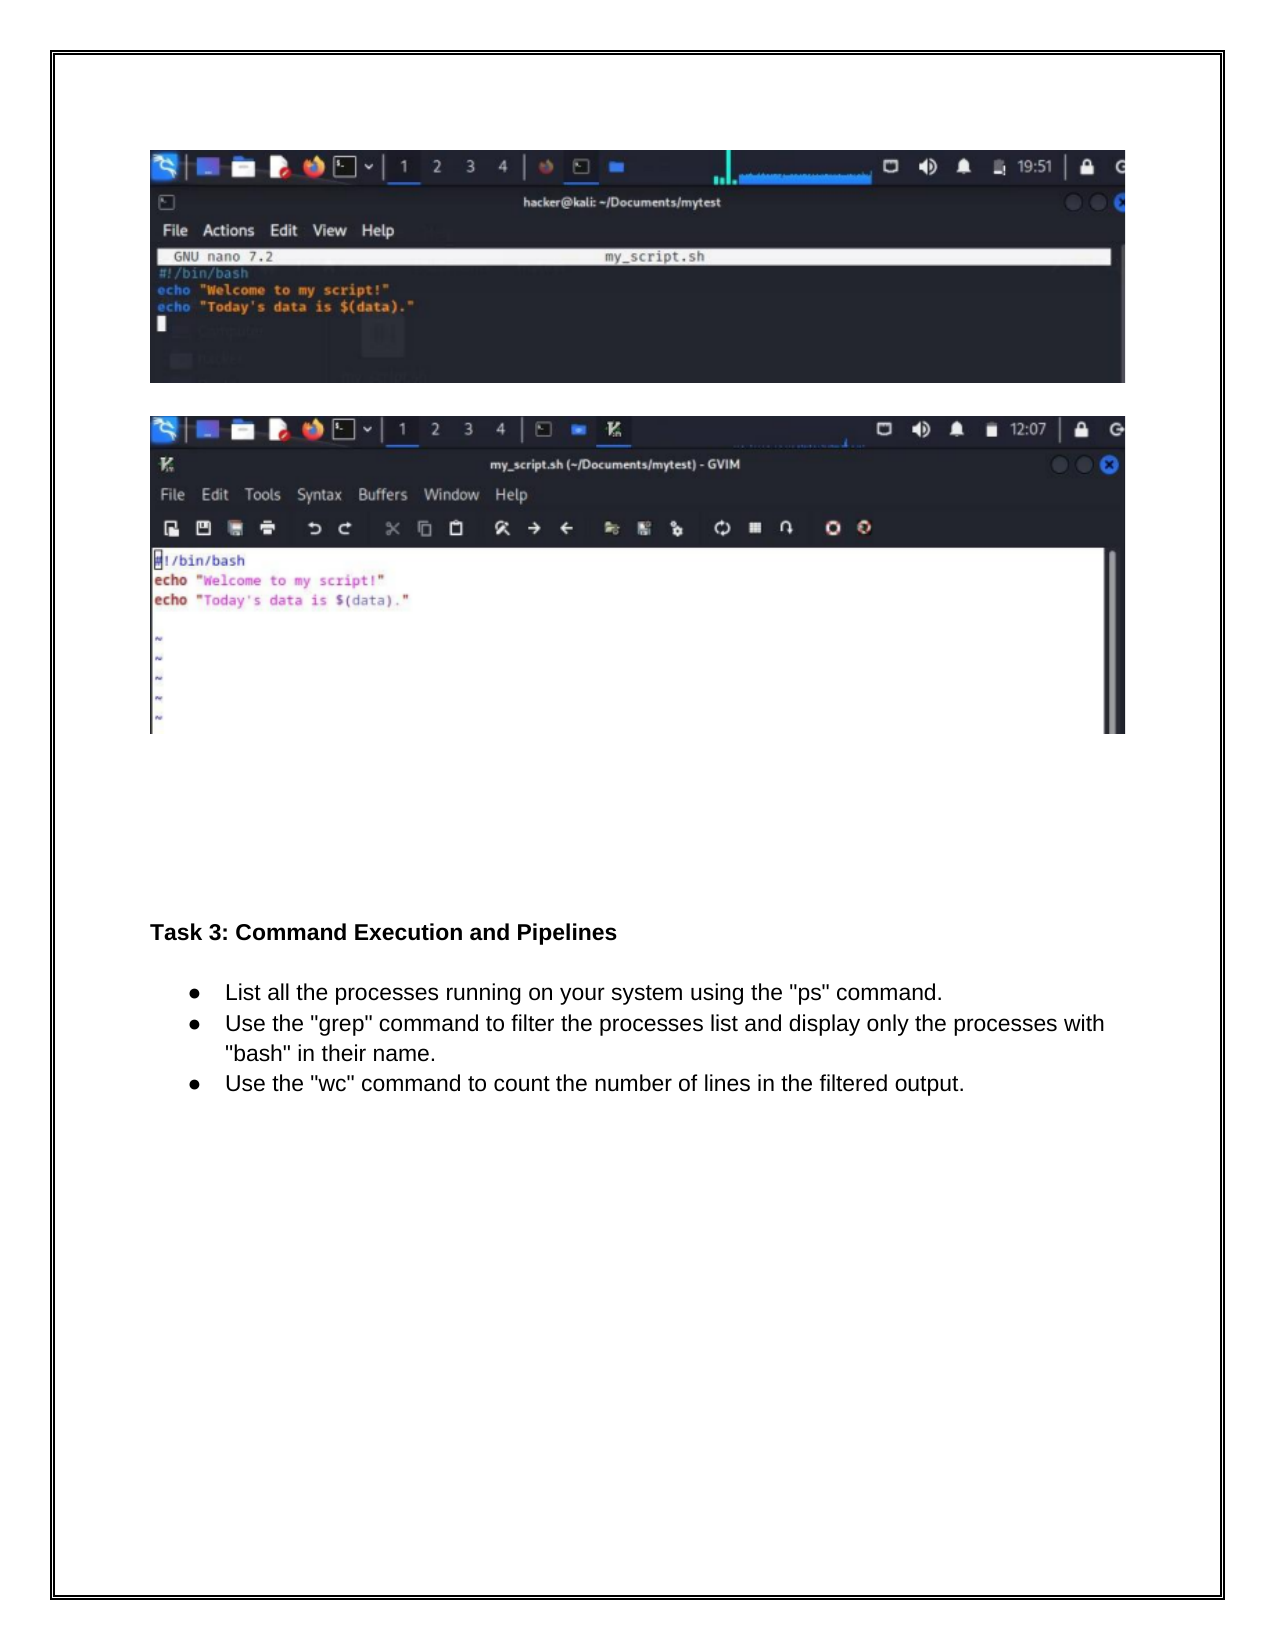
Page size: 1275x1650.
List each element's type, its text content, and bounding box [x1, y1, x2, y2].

list Use the "grep" command to filter the processes list and display only the processes with "bash" in their name. [187, 1009, 1125, 1066]
picture [150, 416, 1125, 734]
list Use the "wc" command to count the number of lines in the filtered output. [187, 1070, 1125, 1096]
picture [150, 150, 1125, 383]
list List all the processes running on your system using the "ps" command. [187, 979, 1125, 1006]
text Task 3: Command Execution and Pipelines [150, 919, 1125, 945]
